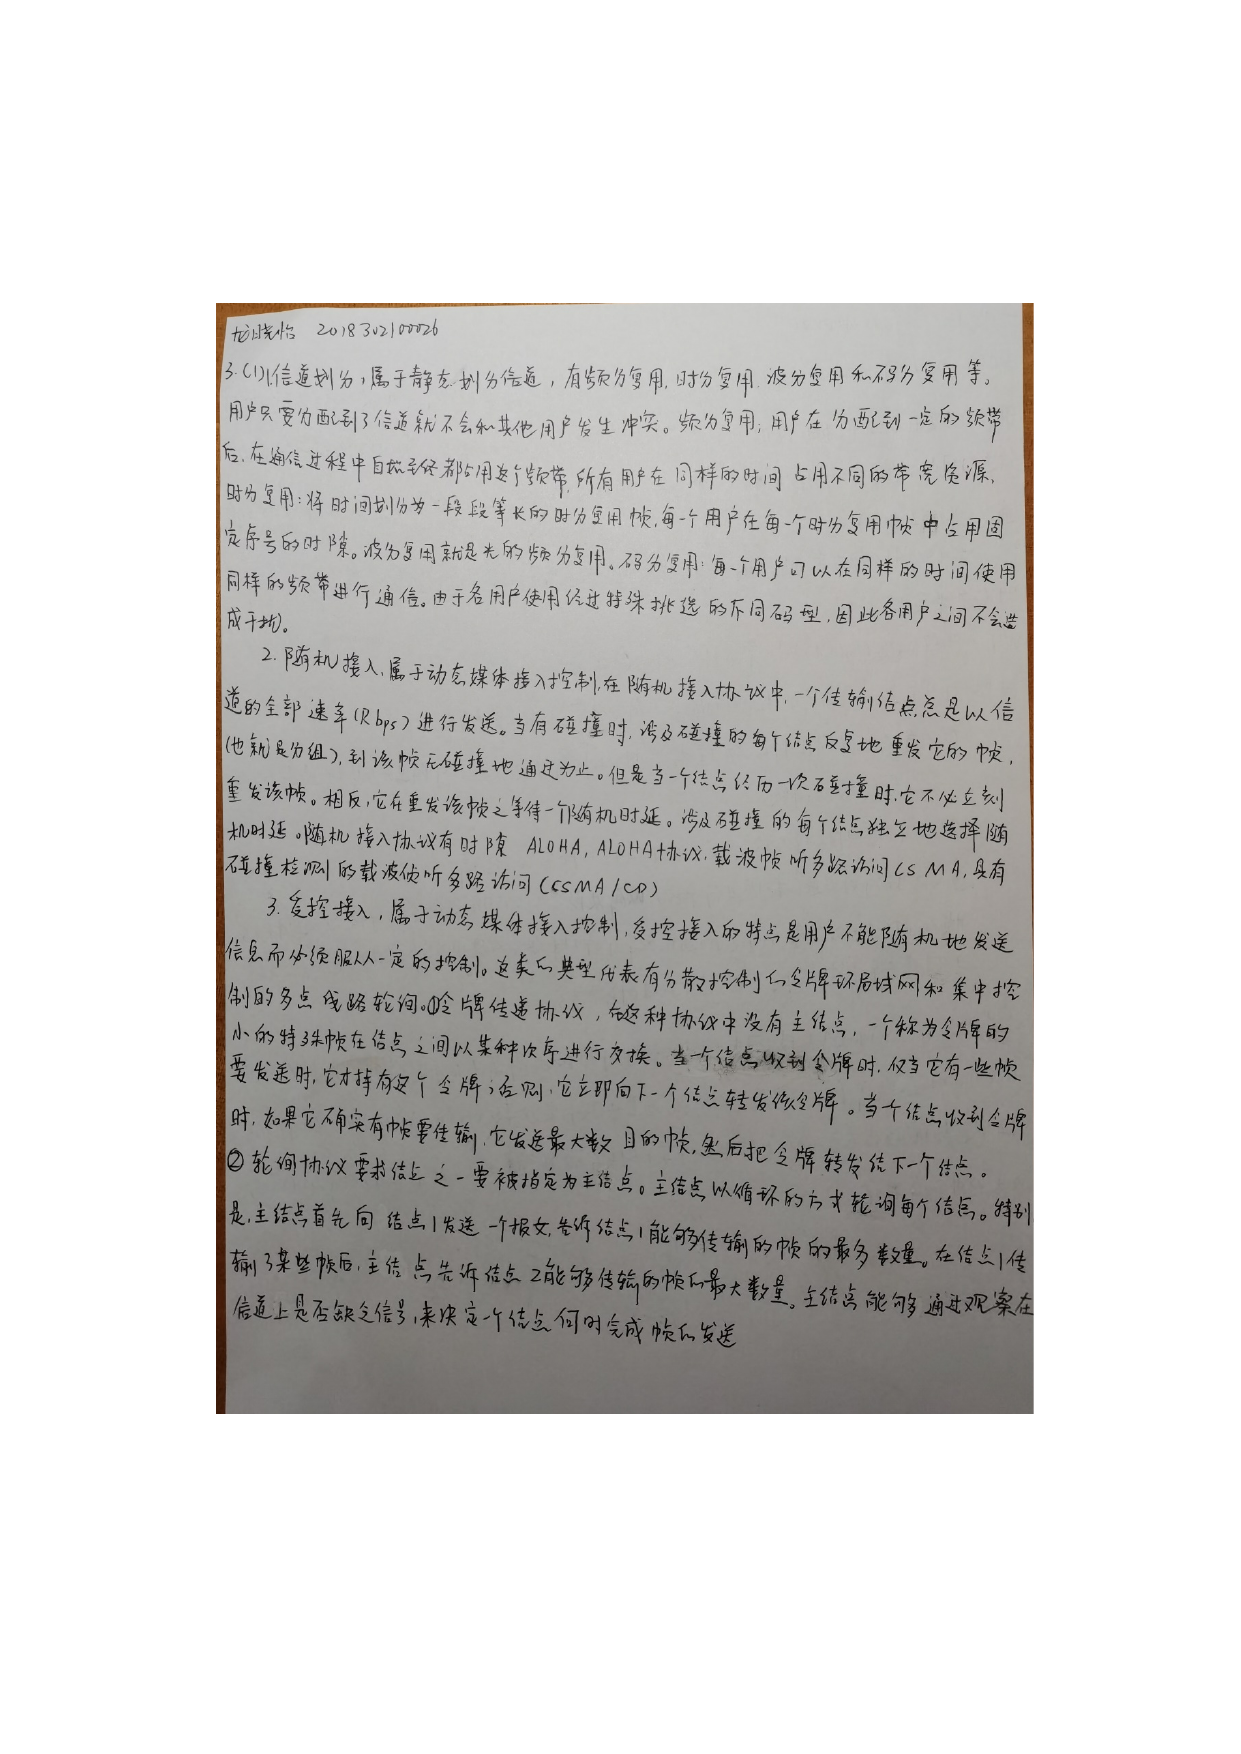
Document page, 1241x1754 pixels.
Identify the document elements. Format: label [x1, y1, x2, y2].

picture [216, 303, 1034, 1414]
